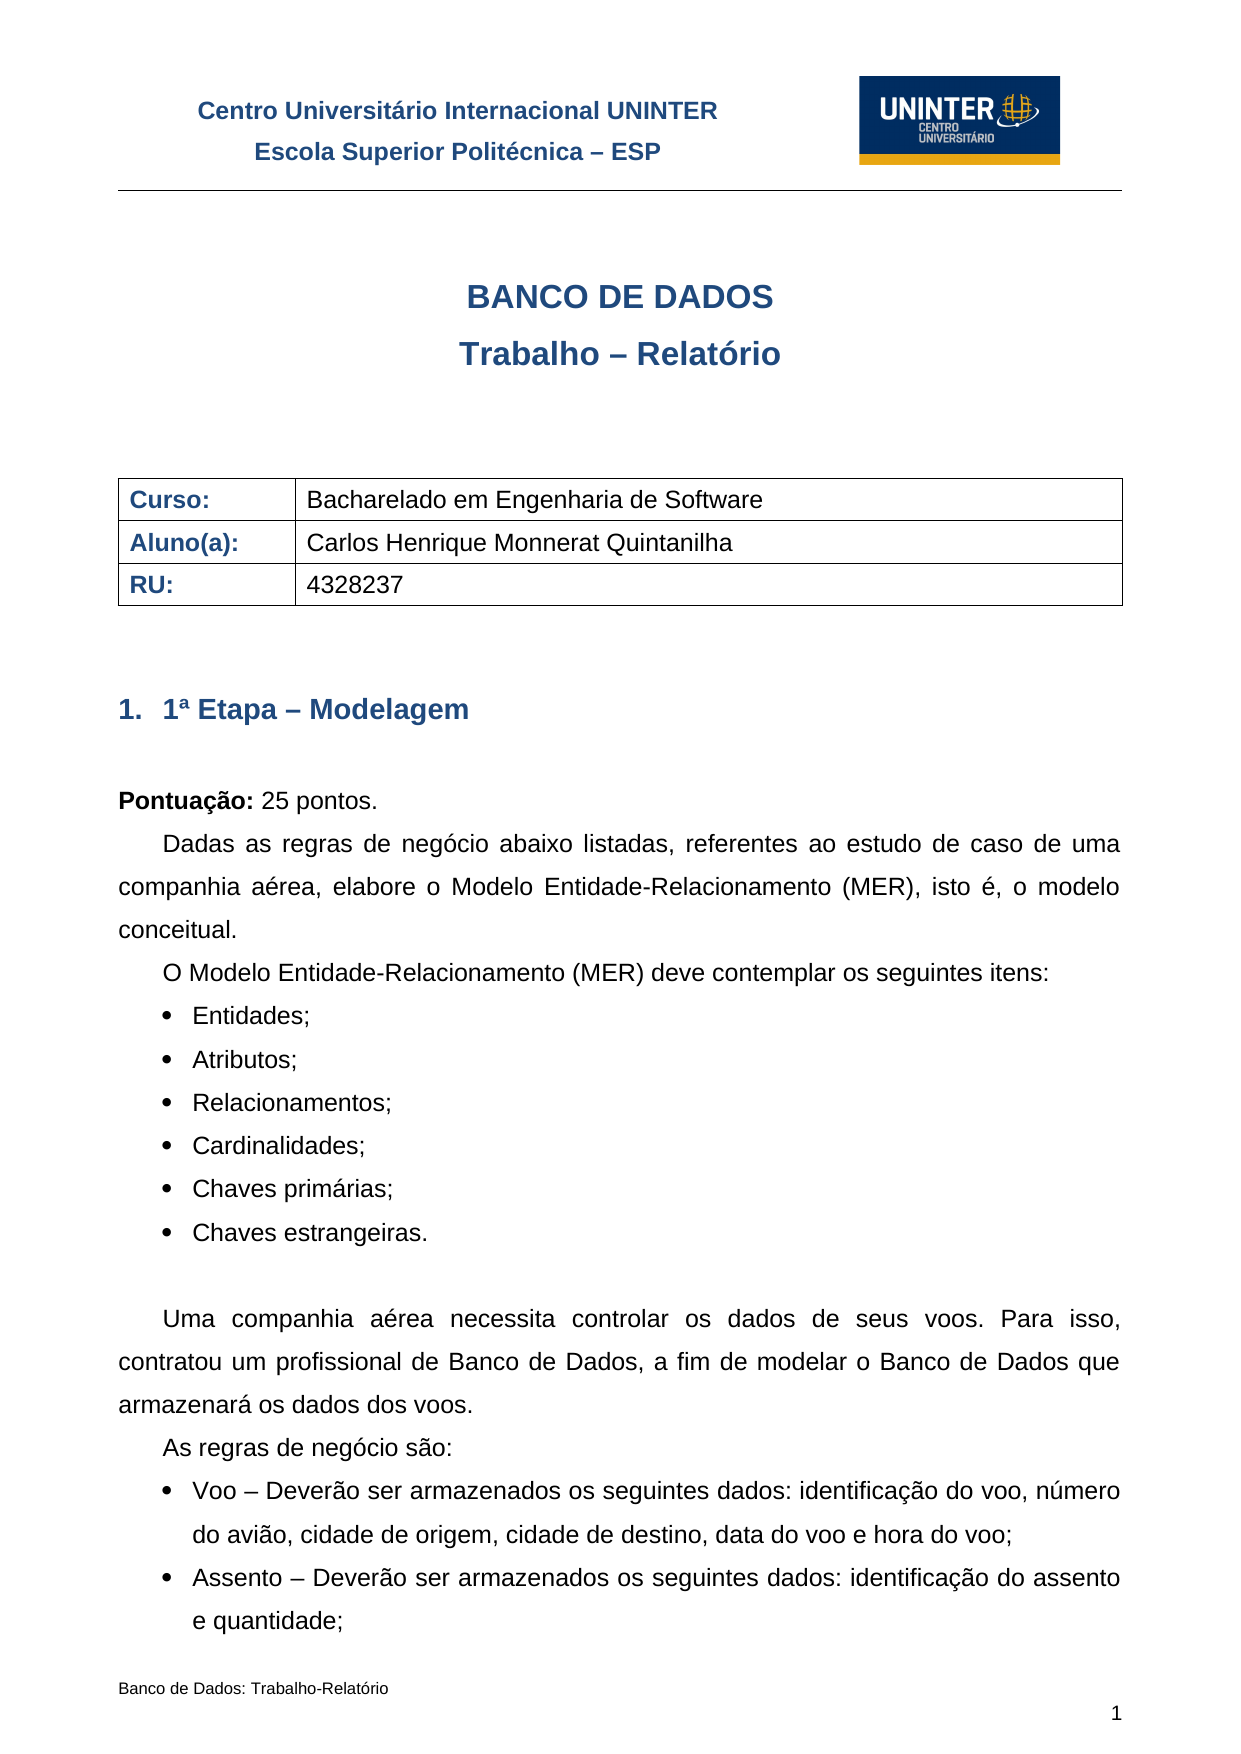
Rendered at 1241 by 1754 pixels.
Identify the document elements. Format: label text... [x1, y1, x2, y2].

list Atributos; [162, 1044, 1122, 1073]
list Chaves primárias; [162, 1174, 1122, 1203]
list Relacionamentos; [162, 1088, 1122, 1117]
table_cell Aluno(a): [119, 521, 295, 563]
table_header Bacharelado em Engenharia de Software [296, 479, 1122, 520]
table_cell RU: [119, 564, 295, 605]
list Assento – Deverão ser armazenados os seguintes dados: identificação do assento e quantidade; [162, 1563, 1122, 1635]
list Cardinalidades; [162, 1131, 1122, 1160]
text BANCO DE DADOS [118, 277, 1122, 315]
list 1ª Etapa – Modelagem [118, 692, 1122, 726]
list Chaves estrangeiras. [162, 1217, 1122, 1246]
table_cell 4328237 [296, 564, 1122, 605]
text Pontuação: 25 pontos. [118, 786, 1122, 814]
text Uma companhia aérea necessita controlar os dados de seus voos. Para isso, contratou um profissional de Banco de Dados, a fim de modelar o Banco de Dados que armazenará os dados dos voos. [118, 1304, 1122, 1419]
list Entidades; [162, 1001, 1122, 1030]
picture [859, 76, 1061, 165]
list Voo – Deverão ser armazenados os seguintes dados: identificação do voo, número do avião, cidade de origem, cidade de destino, data do voo e hora do voo; [162, 1476, 1122, 1548]
text Dadas as regras de negócio abaixo listadas, referentes ao estudo de caso de uma companhia aérea, elabore o Modelo Entidade-Relacionamento (MER), isto é, o modelo conceitual. [118, 829, 1122, 944]
table_header Curso: [119, 479, 295, 520]
text Trabalho – Relatório [118, 334, 1122, 373]
text As regras de negócio são: [118, 1433, 1122, 1462]
text O Modelo Entidade-Relacionamento (MER) deve contemplar os seguintes itens: [118, 958, 1122, 987]
table_cell Carlos Henrique Monnerat Quintanilha [296, 521, 1122, 563]
